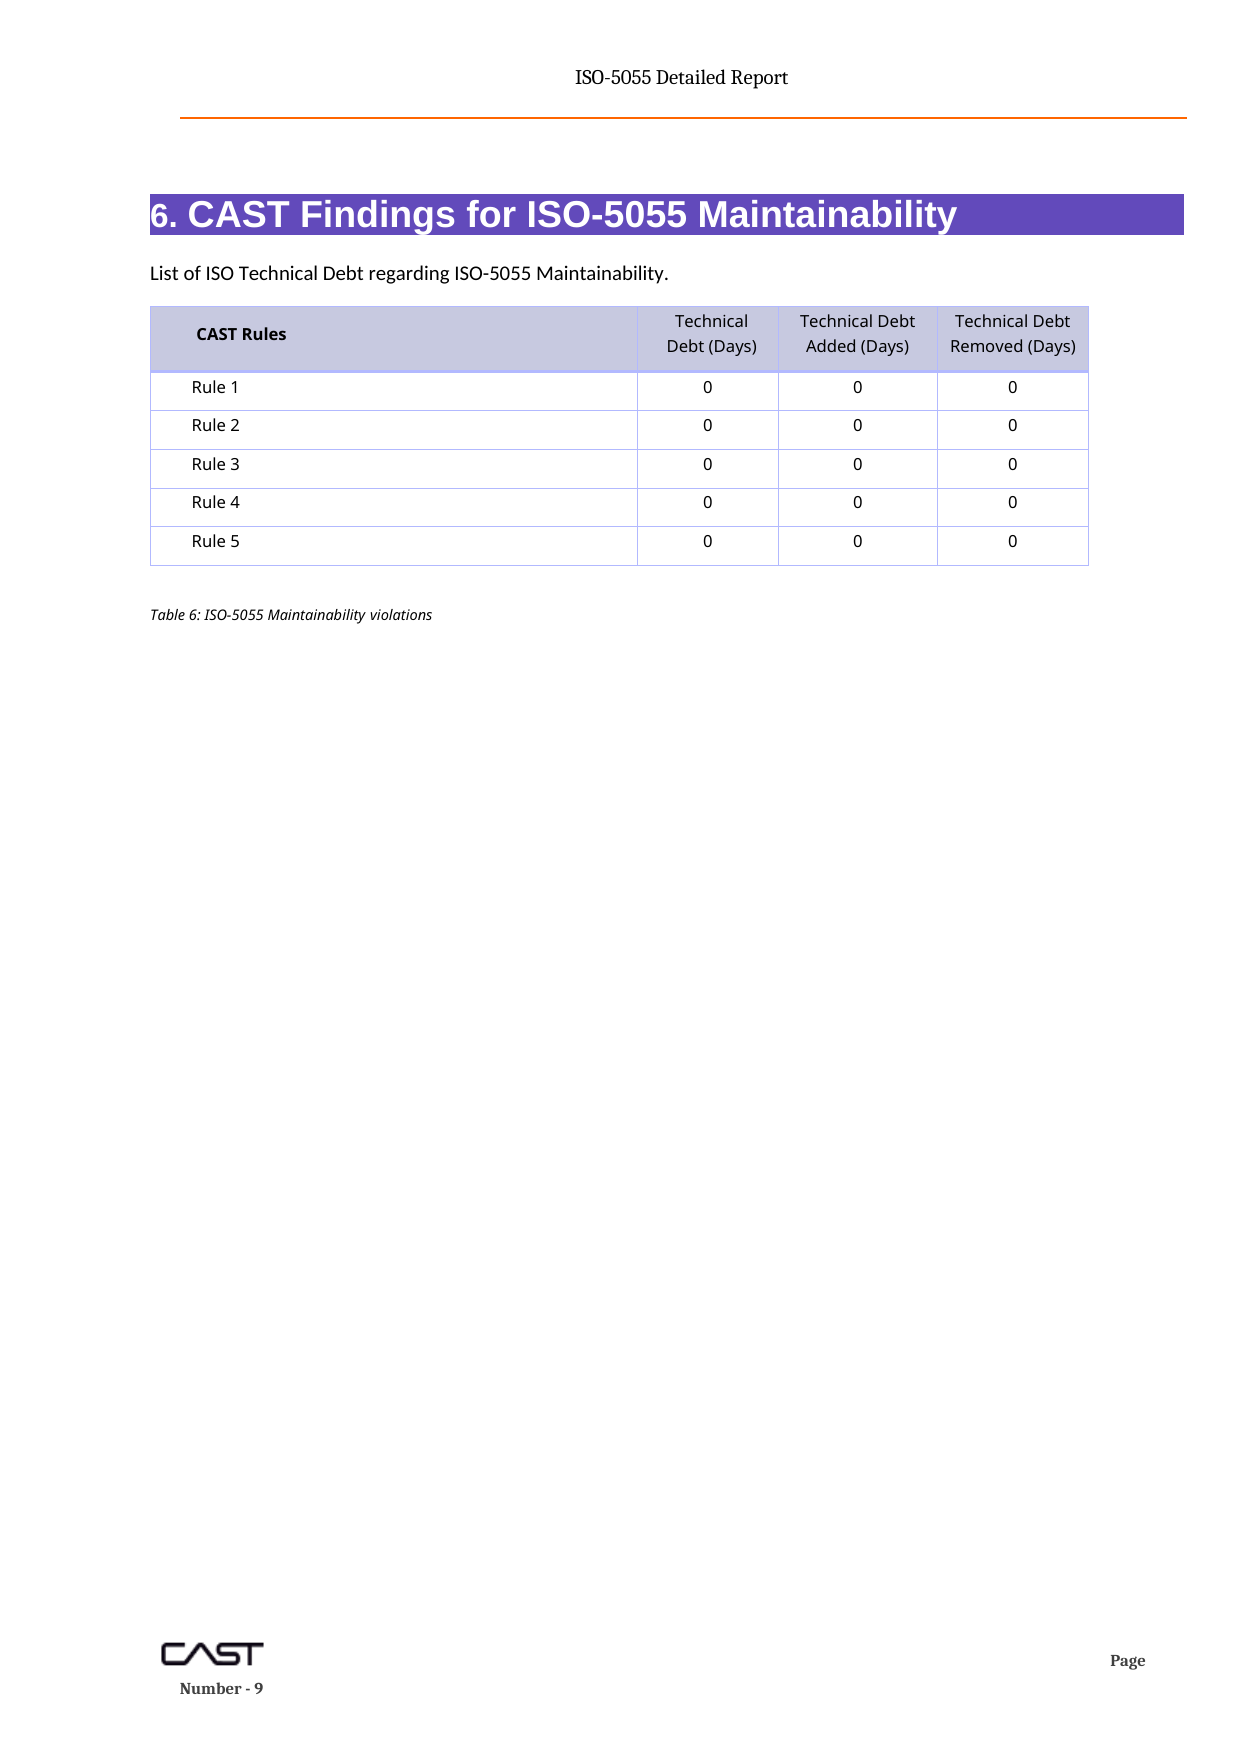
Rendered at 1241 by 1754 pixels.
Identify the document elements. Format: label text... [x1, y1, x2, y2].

table_cell 0 [638, 411, 778, 449]
table_cell Rule 1 [151, 373, 637, 410]
table_cell 0 [638, 450, 778, 487]
table_cell 0 [779, 489, 937, 526]
table_cell 0 [779, 450, 937, 487]
table_cell 0 [638, 527, 778, 564]
table_cell 0 [638, 373, 778, 410]
table_cell Rule 4 [151, 489, 637, 526]
table_cell Rule 5 [151, 527, 637, 564]
table_cell Rule 2 [151, 411, 637, 449]
table_cell 0 [779, 373, 937, 410]
picture [150, 1632, 274, 1676]
text Table 6: ISO-5055 Maintainability violations [150, 605, 1116, 625]
table_header Technical Debt Added (Days) [779, 307, 937, 370]
table_header Technical Debt (Days) [638, 307, 778, 370]
table_cell 0 [779, 527, 937, 564]
table_cell 0 [938, 450, 1088, 487]
table_cell 0 [938, 489, 1088, 526]
table_cell 0 [638, 489, 778, 526]
table_cell 0 [938, 411, 1088, 449]
subtitle CAST Findings for ISO-5055 Maintainability [150, 194, 1184, 235]
table_cell 0 [779, 411, 937, 449]
table_cell 0 [938, 373, 1088, 410]
table_cell Rule 3 [151, 450, 637, 487]
table_cell 0 [938, 527, 1088, 564]
table_header CAST Rules [151, 307, 637, 370]
table_header Technical Debt Removed (Days) [938, 307, 1088, 370]
text List of ISO Technical Debt regarding ISO-5055 Maintainability. [150, 260, 1116, 286]
